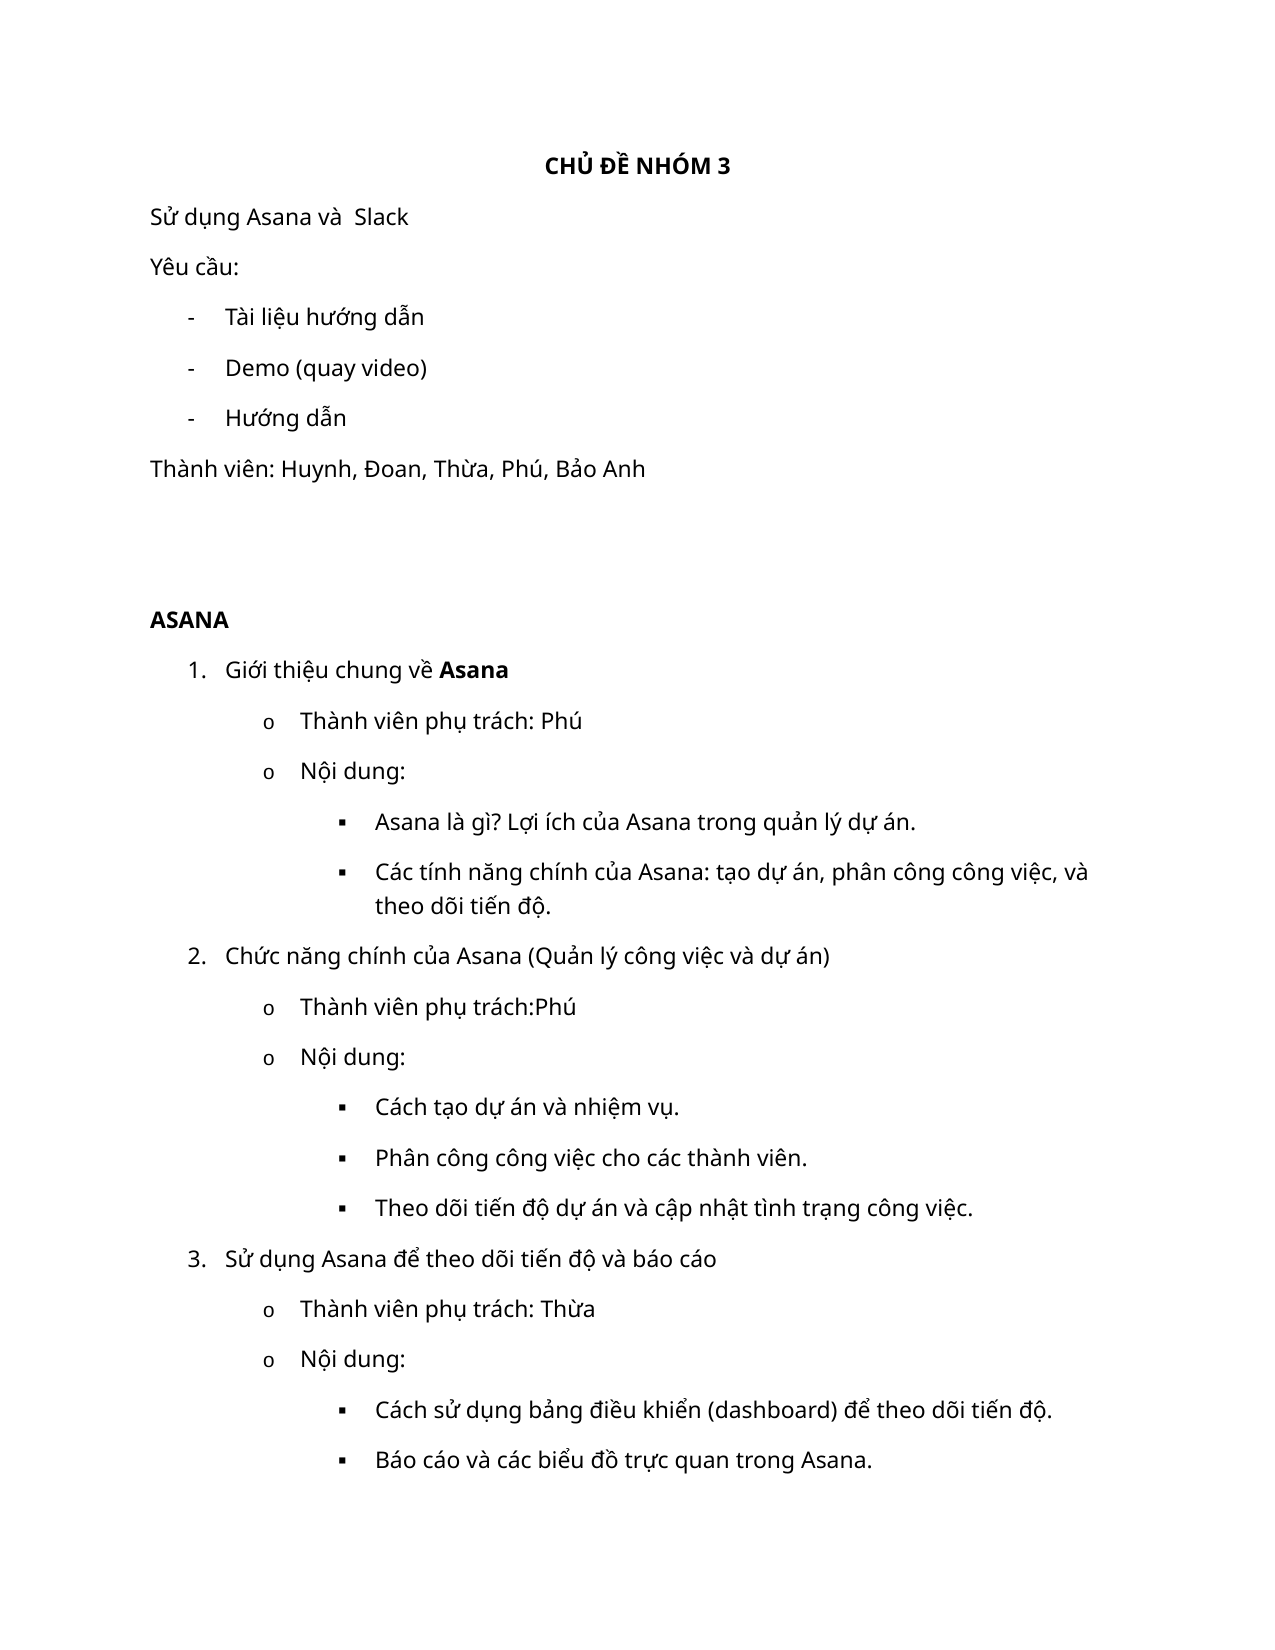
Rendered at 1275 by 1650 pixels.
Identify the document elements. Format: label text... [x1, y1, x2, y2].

list Cách tạo dự án và nhiệm vụ. [337, 1091, 1125, 1122]
list Asana là gì? Lợi ích của Asana trong quản lý dự án. [337, 805, 1125, 837]
text CHỦ ĐỀ NHÓM 3 [150, 150, 1125, 181]
text Thành viên: Huynh, Đoan, Thừa, Phú, Bảo Anh [150, 452, 1125, 484]
text Sử dụng Asana và Slack [150, 200, 1125, 232]
list Chức năng chính của Asana (Quản lý công việc và dự án) [187, 940, 1125, 971]
text ASANA [150, 604, 1125, 635]
list Cách sử dụng bảng điều khiển (dashboard) để theo dõi tiến độ. [337, 1394, 1125, 1425]
list Nội dung: [262, 1041, 1125, 1072]
list Các tính năng chính của Asana: tạo dự án, phân công công việc, và theo dõi tiến độ. [337, 856, 1125, 921]
list Thành viên phụ trách:Phú [262, 990, 1125, 1022]
list Nội dung: [262, 1343, 1125, 1374]
list Thành viên phụ trách: Phú [262, 704, 1125, 736]
list Thành viên phụ trách: Thừa [262, 1293, 1125, 1324]
list Hướng dẫn [187, 402, 1125, 433]
list Sử dụng Asana để theo dõi tiến độ và báo cáo [187, 1242, 1125, 1274]
text Yêu cầu: [150, 251, 1125, 282]
list Demo (quay video) [187, 352, 1125, 383]
list Theo dõi tiến độ dự án và cập nhật tình trạng công việc. [337, 1192, 1125, 1223]
list Báo cáo và các biểu đồ trực quan trong Asana. [337, 1444, 1125, 1475]
list Phân công công việc cho các thành viên. [337, 1142, 1125, 1173]
list Giới thiệu chung về Asana [187, 654, 1125, 685]
list Tài liệu hướng dẫn [187, 301, 1125, 332]
list Nội dung: [262, 755, 1125, 786]
